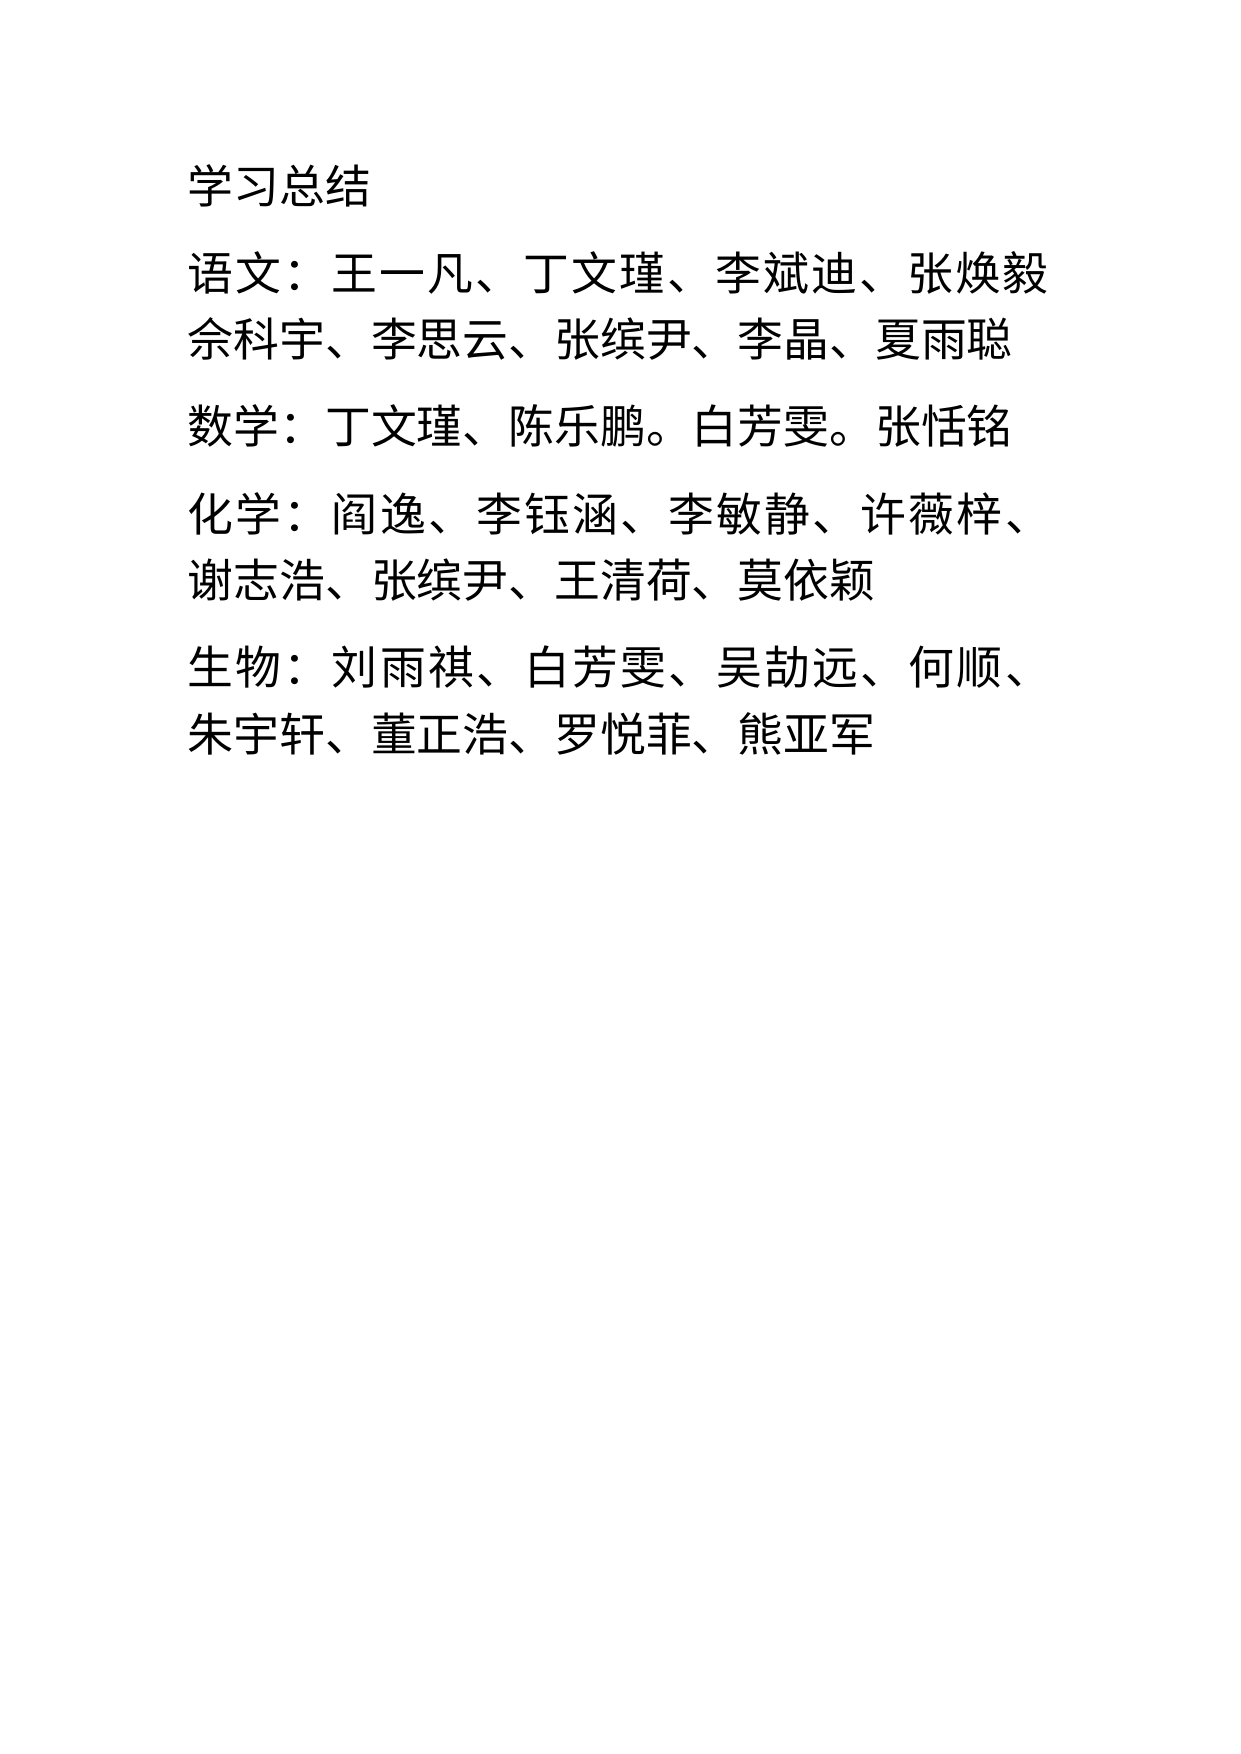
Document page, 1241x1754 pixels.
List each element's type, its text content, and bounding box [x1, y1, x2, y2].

text 语文：王一凡、丁文瑾、李斌迪、张焕毅、佘科宇、李思云、张缤尹、李晶、夏雨聪 [187, 237, 1053, 370]
text 化学：阎逸、李钰涵、李敏静、许薇梓、谢志浩、张缤尹、王清荷、莫依颖 [187, 478, 1053, 611]
text 生物：刘雨祺、白芳雯、吴劼远、何顺、朱宇轩、董正浩、罗悦菲、熊亚军 [187, 631, 1053, 764]
text 学习总结 [187, 150, 1053, 216]
text 数学：丁文瑾、陈乐鹏。白芳雯。张恬铭 [187, 391, 1053, 457]
